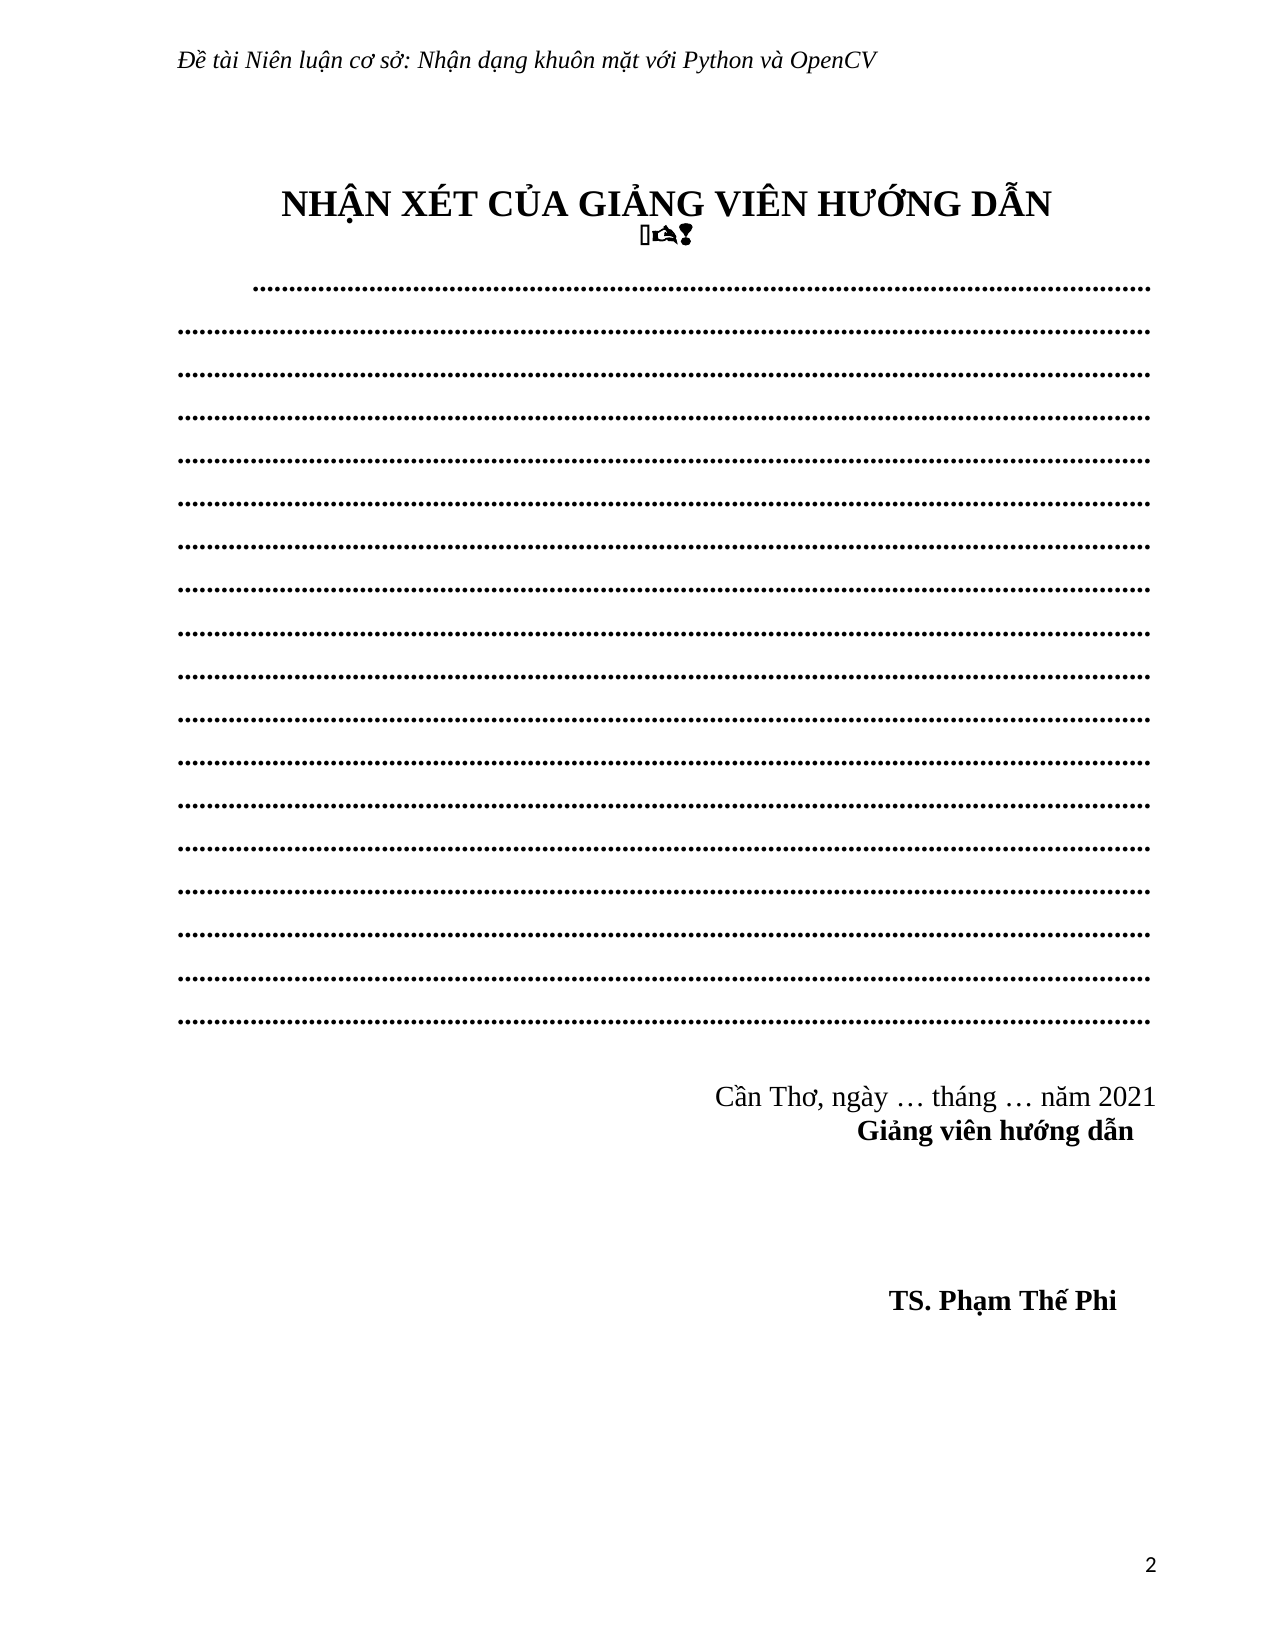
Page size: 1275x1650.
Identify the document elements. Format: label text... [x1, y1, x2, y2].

text TS. Phạm Thế Phi [852, 1283, 1156, 1316]
subtitle NHẬN XÉT CỦA GIẢNG VIÊN HƯỚNG DẪN [177, 181, 1156, 224]
text Cần Thơ, ngày … tháng … năm 2021 [177, 1079, 1156, 1113]
text Giảng viên hướng dẫn [177, 1113, 1156, 1147]
